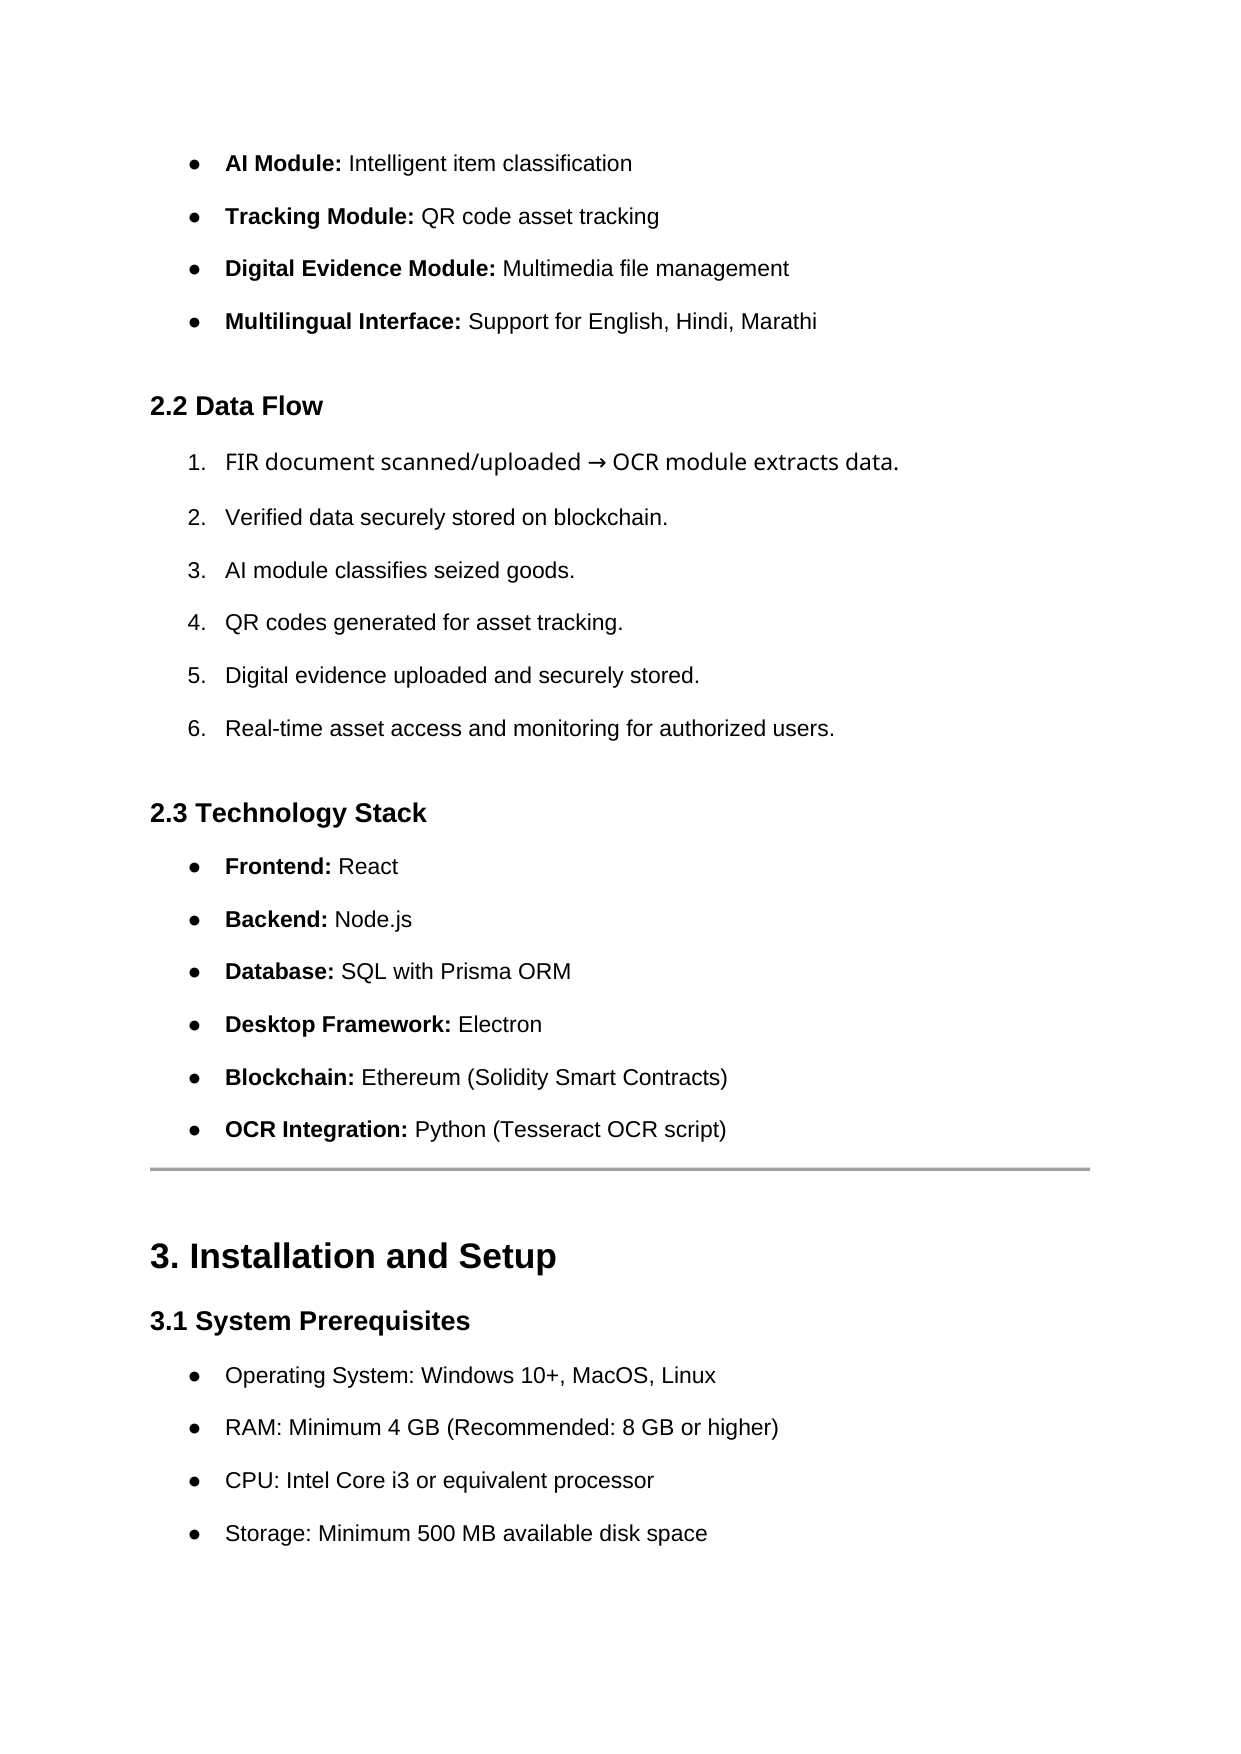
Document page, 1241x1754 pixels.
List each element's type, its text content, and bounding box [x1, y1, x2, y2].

list CPU: Intel Core i3 or equivalent processor [187, 1467, 1090, 1520]
list AI Module: Intelligent item classification [187, 150, 1090, 203]
list Blockchain: Ethereum (Solidity Smart Contracts) [187, 1064, 1090, 1116]
list Multilingual Interface: Support for English, Hindi, Marathi [187, 308, 1090, 361]
list Digital evidence uploaded and securely stored. [187, 662, 1090, 715]
list Real-time asset access and monitoring for authorized users. [187, 715, 1090, 767]
subtitle 3.1 System Prerequisites [150, 1305, 1090, 1337]
list Frontend: React [187, 853, 1090, 906]
list Verified data securely stored on blockchain. [187, 504, 1090, 557]
list FIR document scanned/uploaded → OCR module extracts data. [187, 446, 1090, 504]
subtitle 2.3 Technology Stack [150, 797, 1090, 828]
list OCR Integration: Python (Tesseract OCR script) [187, 1116, 1090, 1143]
list AI module classifies seized goods. [187, 557, 1090, 609]
list Database: SQL with Prisma ORM [187, 958, 1090, 1011]
subtitle 2.2 Data Flow [150, 390, 1090, 421]
list Storage: Minimum 500 MB available disk space [187, 1520, 1090, 1572]
subtitle 3. Installation and Setup [150, 1235, 1090, 1276]
list RAM: Minimum 4 GB (Recommended: 8 GB or higher) [187, 1414, 1090, 1467]
list Desktop Framework: Electron [187, 1011, 1090, 1064]
list Tracking Module: QR code asset tracking [187, 203, 1090, 255]
list Operating System: Windows 10+, MacOS, Linux [187, 1362, 1090, 1414]
list QR codes generated for asset tracking. [187, 609, 1090, 662]
list Digital Evidence Module: Multimedia file management [187, 255, 1090, 308]
list Backend: Node.js [187, 906, 1090, 958]
